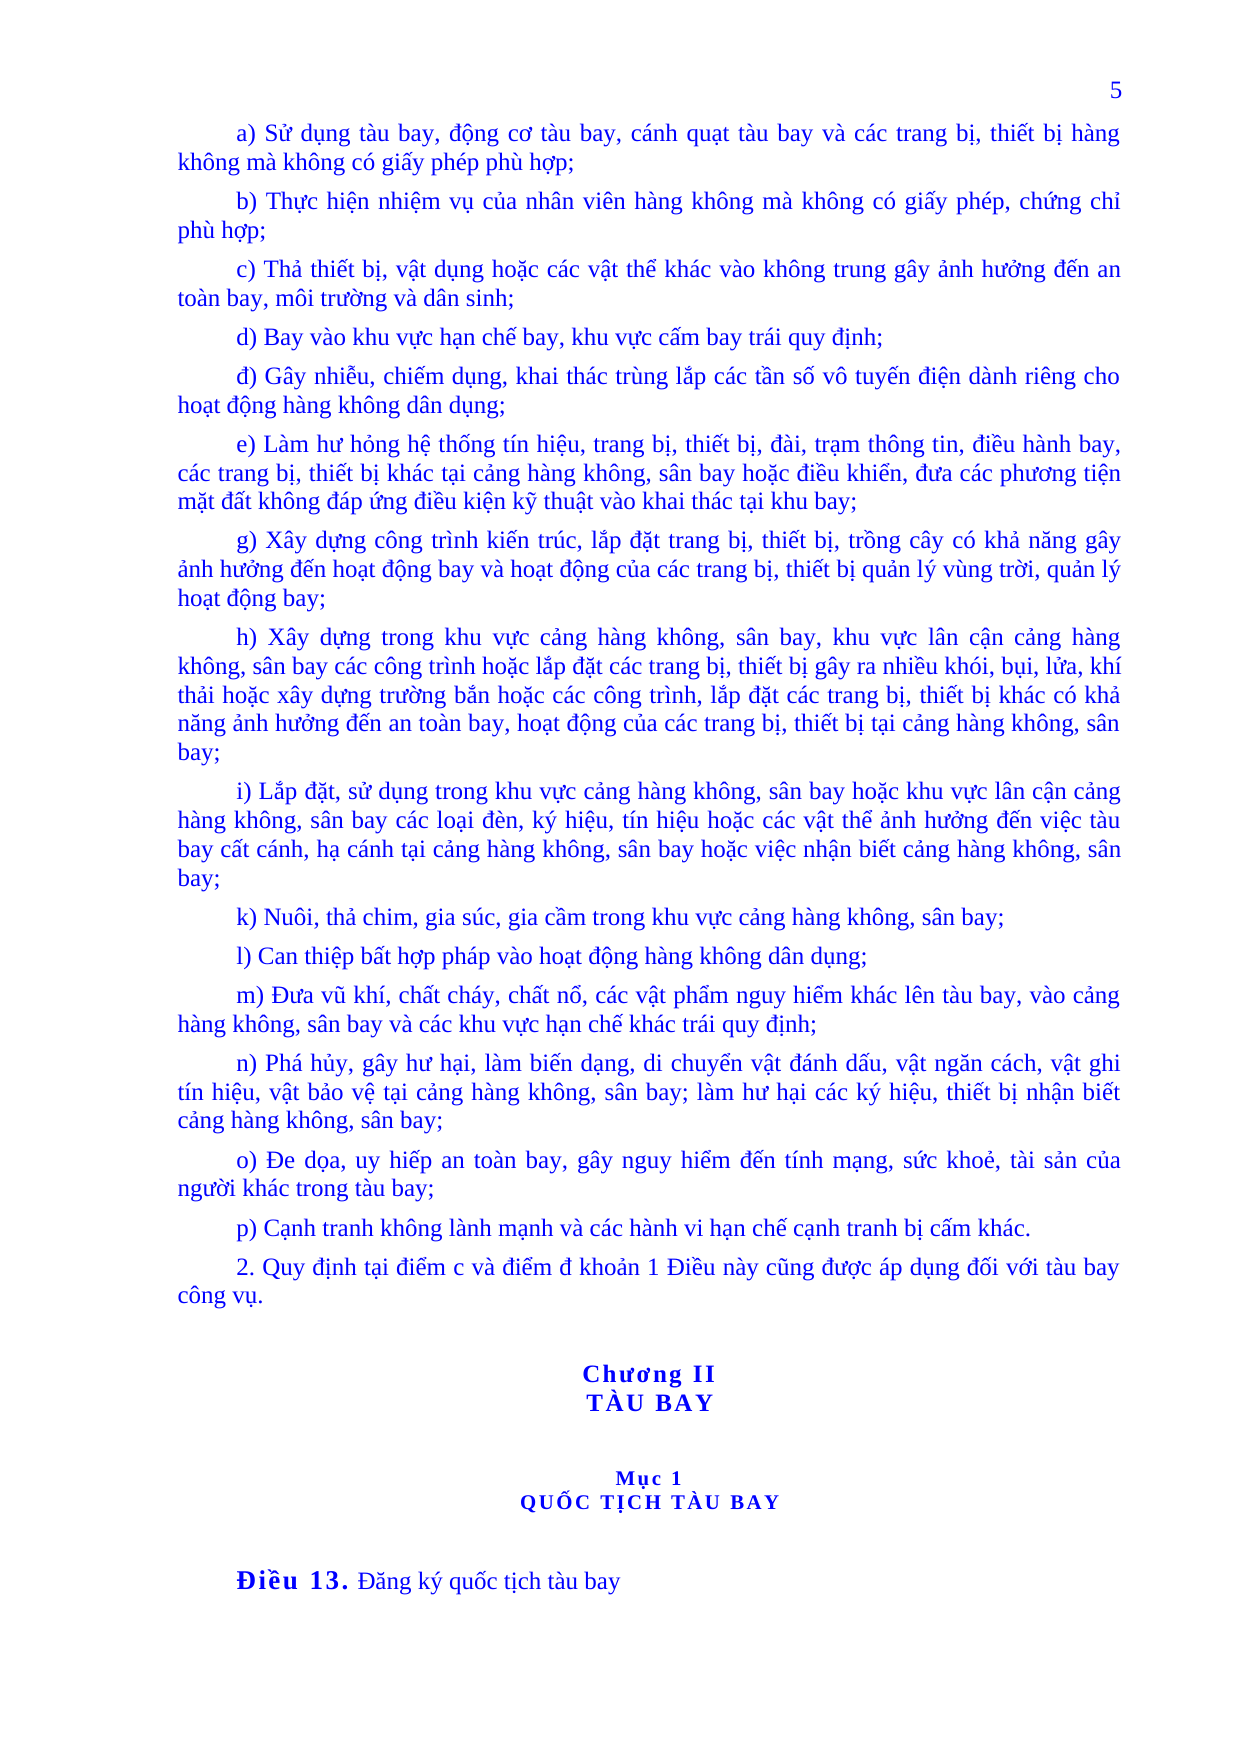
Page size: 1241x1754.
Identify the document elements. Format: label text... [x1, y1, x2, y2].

text i) Lắp đặt, sử dụng trong khu vực cảng hàng không, sân bay hoặc khu vực lân cận cảng hàng không, sân bay các loại đèn, ký hiệu, tín hiệu hoặc các vật thể ảnh hưởng đến việc tàu bay cất cánh, hạ cánh tại cảng hàng không, sân bay hoặc việc nhận biết cảng hàng không, sân bay; [177, 776, 1122, 891]
text d) Bay vào khu vực hạn chế bay, khu vực cấm bay trái quy định; [177, 322, 1122, 351]
text m) Đưa vũ khí, chất cháy, chất nổ, các vật phẩm nguy hiểm khác lên tàu bay, vào cảng hàng không, sân bay và các khu vực hạn chế khác trái quy định; [177, 980, 1122, 1038]
text e) Làm hư hỏng hệ thống tín hiệu, trang bị, thiết bị, đài, trạm thông tin, điều hành bay, các trang bị, thiết bị khác tại cảng hàng không, sân bay hoặc điều khiển, đưa các phương tiện mặt đất không đáp ứng điều kiện kỹ thuật vào khai thác tại khu bay; [177, 429, 1122, 515]
text k) Nuôi, thả chim, gia súc, gia cầm trong khu vực cảng hàng không, sân bay; [177, 902, 1122, 931]
text l) Can thiệp bất hợp pháp vào hoạt động hàng không dân dụng; [177, 941, 1122, 970]
text h) Xây dựng trong khu vực cảng hàng không, sân bay, khu vực lân cận cảng hàng không, sân bay các công trình hoặc lắp đặt các trang bị, thiết bị gây ra nhiều khói, bụi, lửa, khí thải hoặc xây dựng trường bắn hoặc các công trình, lắp đặt các trang bị, thiết bị khác có khả năng ảnh hưởng đến an toàn bay, hoạt động của các trang bị, thiết bị tại cảng hàng không, sân bay; [177, 622, 1122, 766]
text a) Sử dụng tàu bay, động cơ tàu bay, cánh quạt tàu bay và các trang bị, thiết bị hàng không mà không có giấy phép phù hợp; [177, 118, 1122, 176]
text o) Đe dọa, uy hiếp an toàn bay, gây nguy hiểm đến tính mạng, sức khoẻ, tài sản của người khác trong tàu bay; [177, 1145, 1122, 1202]
text Mục 1 QUỐC TỊCH TÀU BAY [177, 1466, 1122, 1514]
text n) Phá hủy, gây hư hại, làm biến dạng, di chuyển vật đánh dấu, vật ngăn cách, vật ghi tín hiệu, vật bảo vệ tại cảng hàng không, sân bay; làm hư hại các ký hiệu, thiết bị nhận biết cảng hàng không, sân bay; [177, 1048, 1122, 1134]
text p) Cạnh tranh không lành mạnh và các hành vi hạn chế cạnh tranh bị cấm khác. [177, 1213, 1122, 1241]
text Chương II TÀU BAY [177, 1359, 1122, 1416]
text g) Xây dựng công trình kiến trúc, lắp đặt trang bị, thiết bị, trồng cây có khả năng gây ảnh hưởng đến hoạt động bay và hoạt động của các trang bị, thiết bị quản lý vùng trời, quản lý hoạt động bay; [177, 526, 1122, 612]
text c) Thả thiết bị, vật dụng hoặc các vật thể khác vào không trung gây ảnh hưởng đến an toàn bay, môi trường và dân sinh; [177, 254, 1122, 311]
text Điều 13. Đăng ký quốc tịch tàu bay [177, 1564, 1122, 1595]
text đ) Gây nhiễu, chiếm dụng, khai thác trùng lắp các tần số vô tuyến điện dành riêng cho hoạt động hàng không dân dụng; [177, 361, 1122, 418]
text b) Thực hiện nhiệm vụ của nhân viên hàng không mà không có giấy phép, chứng chỉ phù hợp; [177, 186, 1122, 243]
text 2. Quy định tại điểm c và điểm đ khoản 1 Điều này cũng được áp dụng đối với tàu bay công vụ. [177, 1252, 1122, 1309]
